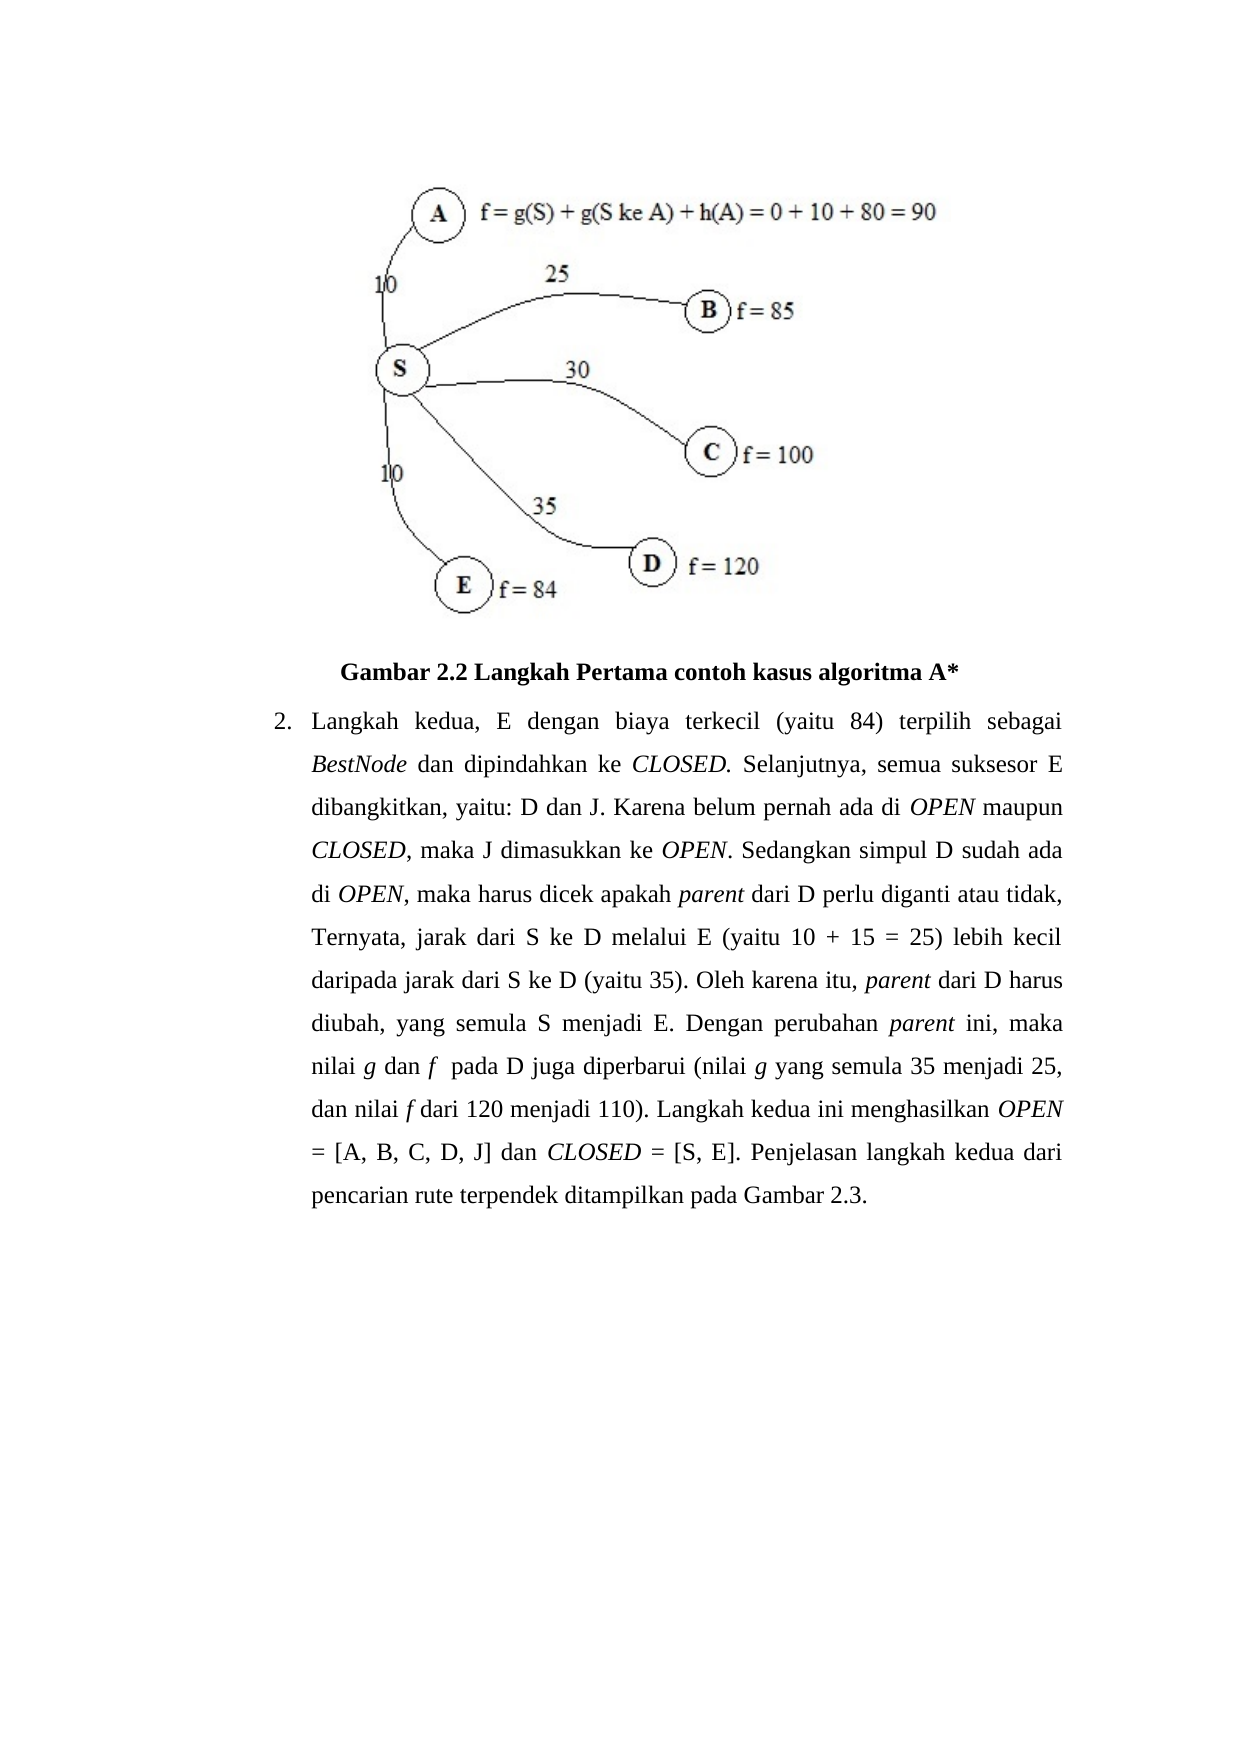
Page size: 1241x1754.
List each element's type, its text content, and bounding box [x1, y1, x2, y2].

list Langkah kedua, E dengan biaya terkecil (yaitu 84) terpilih sebagai BestNode dan dipindahkan ke CLOSED. Selanjutnya, semua suksesor E dibangkitkan, yaitu: D dan J. Karena belum pernah ada di OPEN maupun CLOSED, maka J dimasukkan ke OPEN. Sedangkan simpul D sudah ada di OPEN, maka harus dicek apakah parent dari D perlu diganti atau tidak, Ternyata, jarak dari S ke D melalui E (yaitu 10 + 15 = 25) lebih kecil daripada jarak dari S ke D (yaitu 35). Oleh karena itu, parent dari D harus diubah, yang semula S menjadi E. Dengan perubahan parent ini, maka nilai g dan f pada D juga diperbarui (nilai g yang semula 35 menjadi 25, dan nilai f dari 120 menjadi 110). Langkah kedua ini menghasilkan OPEN = [A, B, C, D, J] dan CLOSED = [S, E]. Penjelasan langkah kedua dari pencarian rute terpendek ditampilkan pada Gambar 2.3. [274, 706, 1063, 1209]
picture [348, 177, 952, 626]
